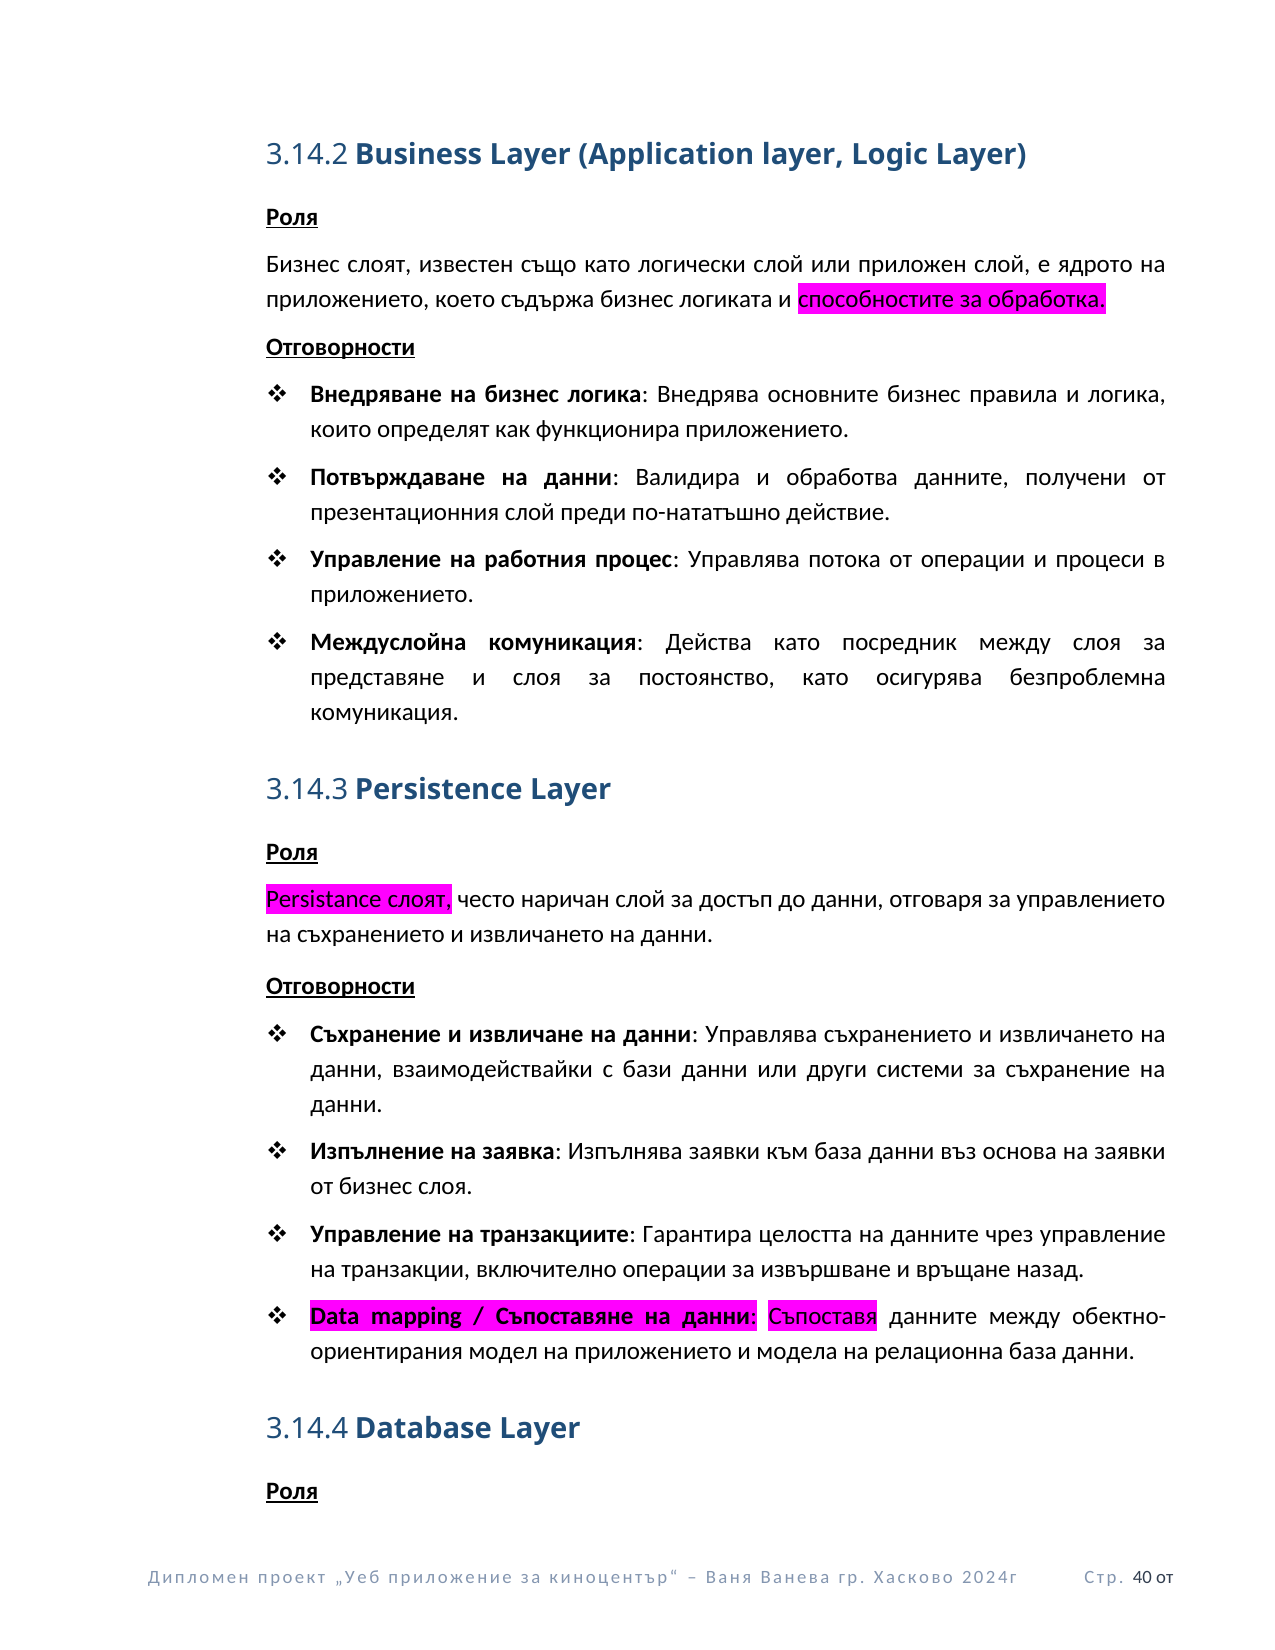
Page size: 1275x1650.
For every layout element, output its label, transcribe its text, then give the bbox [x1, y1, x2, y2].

text Роля [266, 836, 1167, 867]
list Управление на транзакциите: Гарантира целостта на данните чрез управление на транзакции, включително операции за извършване и връщане назад. [266, 1218, 1167, 1283]
list Съхранение и извличане на данни: Управлява съхранението и извличането на данни, взаимодействайки с бази данни или други системи за съхранение на данни. [266, 1018, 1167, 1118]
text Роля [266, 201, 1167, 231]
subtitle Database Layer [266, 1408, 1167, 1447]
text Отговорности [266, 331, 1167, 361]
text Роля [266, 1476, 1167, 1506]
text Отговорности [266, 970, 1167, 1001]
text Бизнес слоят, известен също като логически слой или приложен слой, е ядрото на приложението, което съдържа бизнес логиката и способностите за обработка. [266, 248, 1167, 314]
list Потвърждаване на данни: Валидира и обработва данните, получени от презентационния слой преди по-нататъшно действие. [266, 461, 1167, 526]
text Persistance слоят, често наричан слой за достъп до данни, отговаря за управлението на съхранението и извличането на данни. [266, 883, 1167, 949]
list Внедряване на бизнес логика: Внедрява основните бизнес правила и логика, които определят как функционира приложението. [266, 378, 1167, 444]
list Междуслойна комуникация: Действа като посредник между слоя за представяне и слоя за постоянство, като осигурява безпроблемна комуникация. [266, 626, 1167, 726]
list Управление на работния процес: Управлява потока от операции и процеси в приложението. [266, 543, 1167, 609]
list Изпълнение на заявка: Изпълнява заявки към база данни въз основа на заявки от бизнес слоя. [266, 1135, 1167, 1201]
subtitle Persistence Layer [266, 768, 1167, 808]
subtitle Business Layer (Application layer, Logic Layer) [266, 133, 1167, 173]
list Data mapping / Съпоставяне на данни: Съпоставя данните между обектно-ориентирания модел на приложението и модела на релационна база данни. [266, 1300, 1167, 1366]
